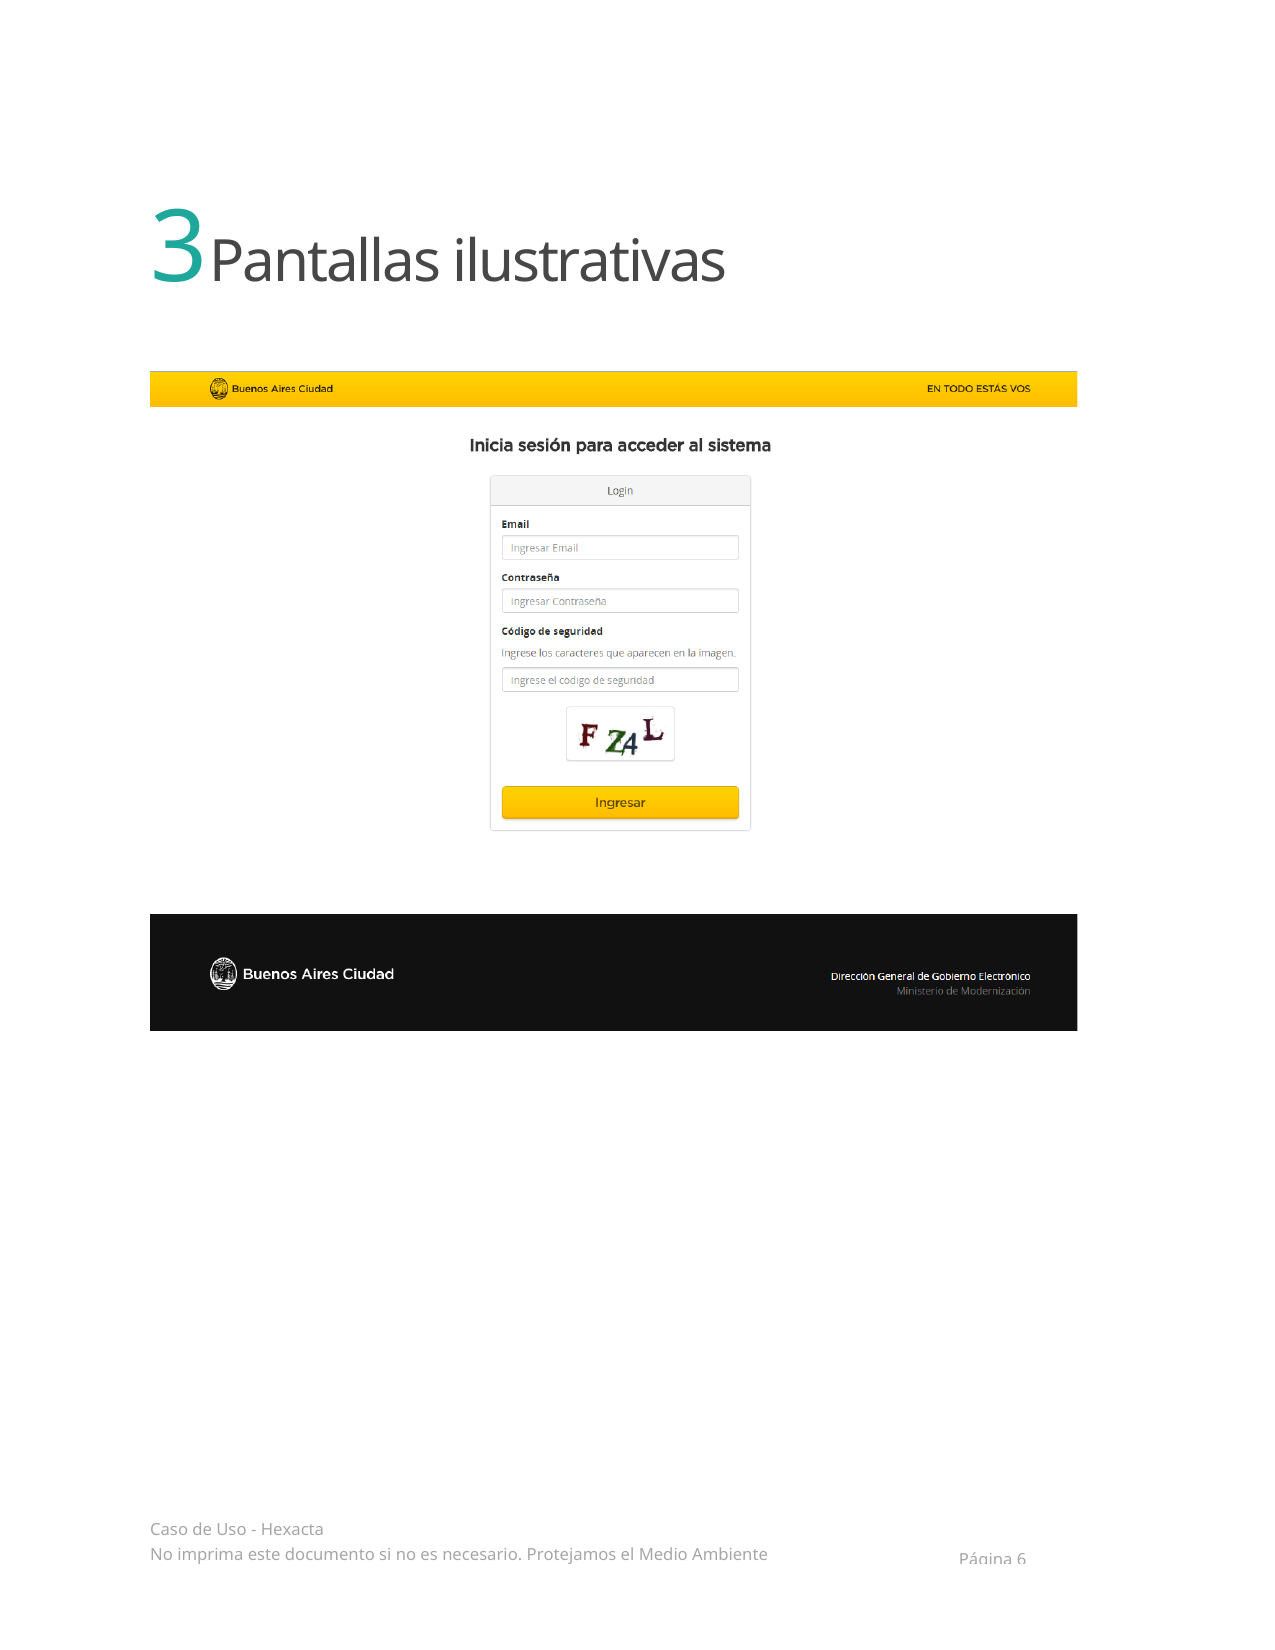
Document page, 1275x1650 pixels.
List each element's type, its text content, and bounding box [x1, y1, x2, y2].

picture [150, 371, 1078, 1031]
subtitle Pantallas ilustrativas [150, 175, 1125, 311]
